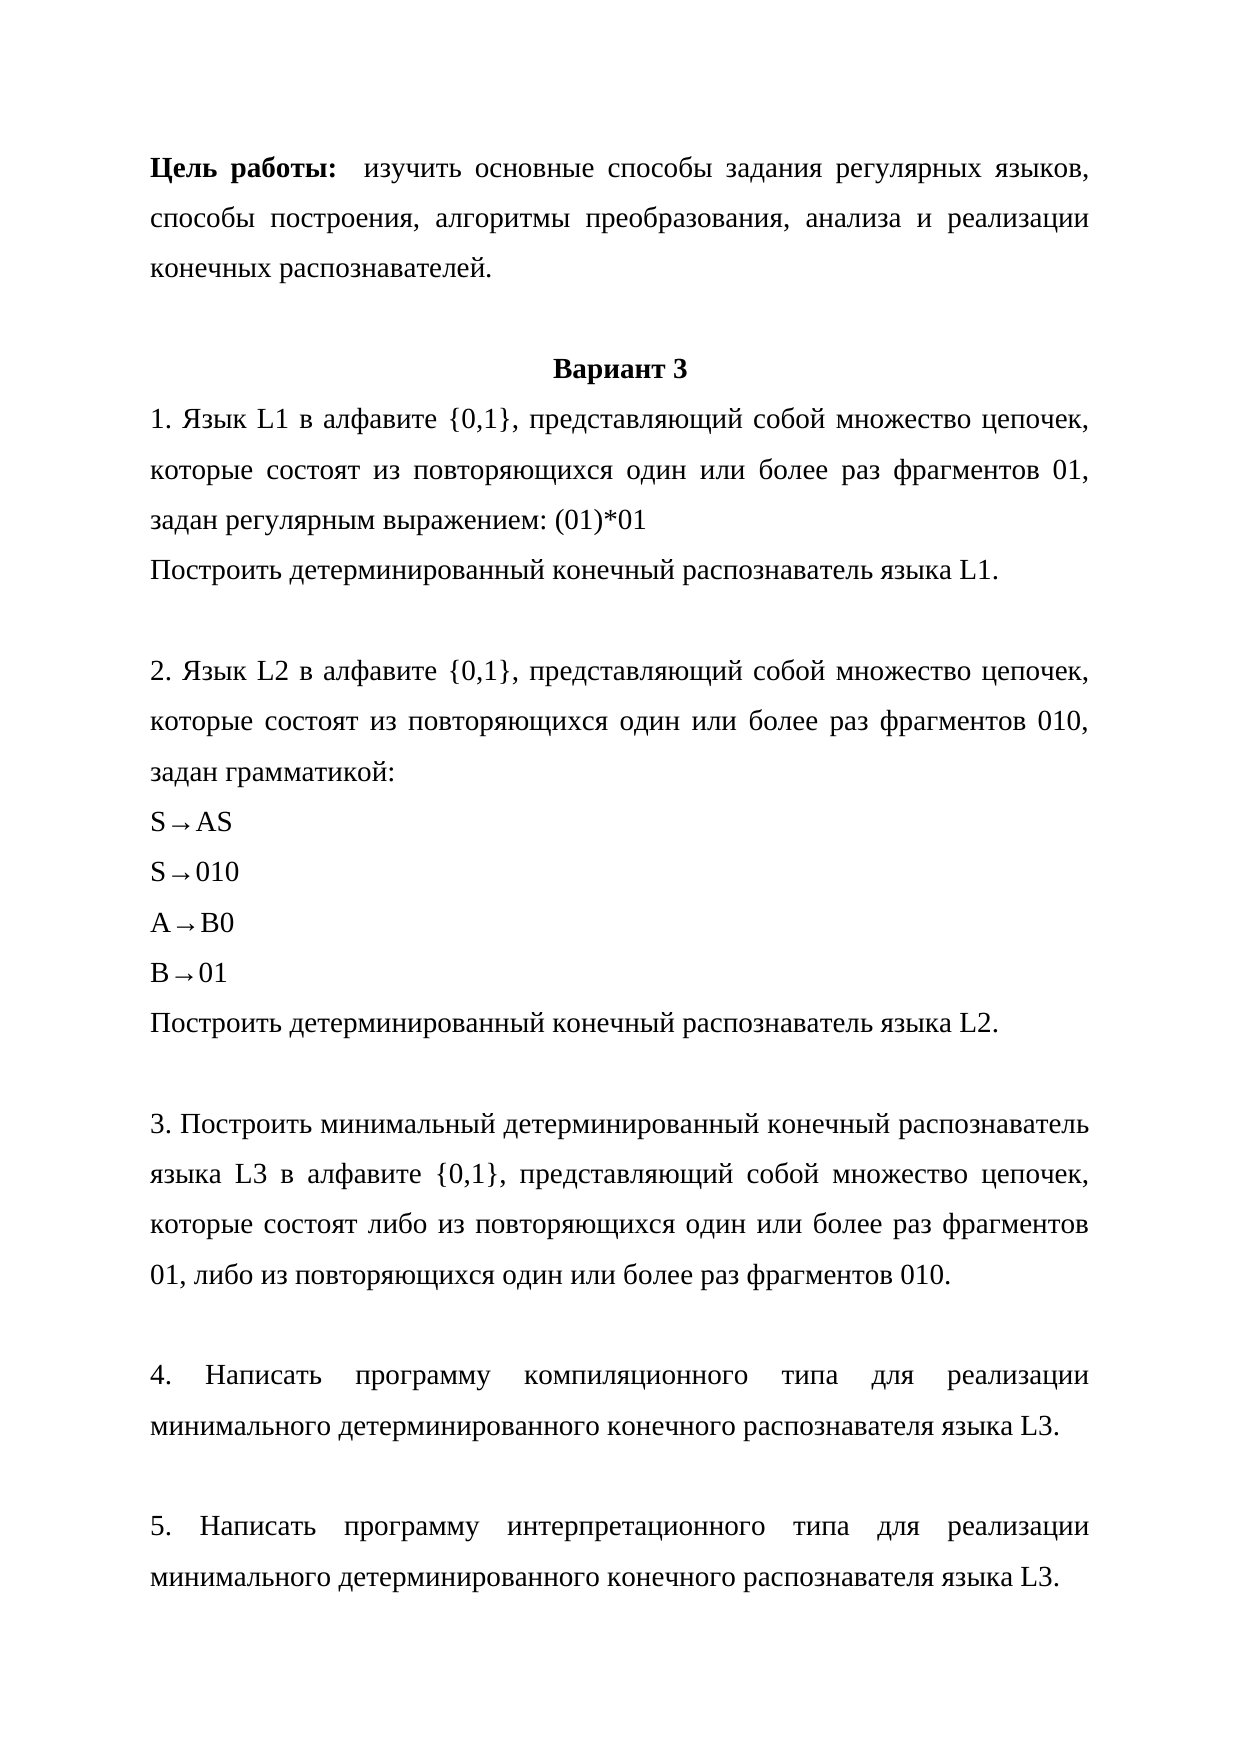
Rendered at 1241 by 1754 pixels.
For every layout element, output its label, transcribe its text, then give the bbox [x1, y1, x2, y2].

text A→B0 [150, 905, 1090, 938]
text 3. Построить минимальный детерминированный конечный распознаватель языка L3 в алфавите {0,1}, представляющий собой множество цепочек, которые состоят либо из повторяющихся один или более раз фрагментов 01, либо из повторяющихся один или более раз фрагментов 010. [150, 1106, 1090, 1290]
text Цель работы: изучить основные способы задания регулярных языков, способы построения, алгоритмы преобразования, анализа и реализации конечных распознавателей. [150, 150, 1090, 284]
text B→01 [150, 955, 1090, 988]
text 4. Написать программу компиляционного типа для реализации минимального детерминированного конечного распознавателя языка L3. [150, 1357, 1090, 1441]
text Построить детерминированный конечный распознаватель языка L1. [150, 552, 1090, 586]
text Вариант 3 [150, 351, 1090, 385]
text 2. Язык L2 в алфавите {0,1}, представляющий собой множество цепочек, которые состоят из повторяющихся один или более раз фрагментов 010, задан грамматикой: [150, 653, 1090, 787]
text Построить детерминированный конечный распознаватель языка L2. [150, 1005, 1090, 1039]
text 1. Язык L1 в алфавите {0,1}, представляющий собой множество цепочек, которые состоят из повторяющихся один или более раз фрагментов 01, задан регулярным выражением: (01)*01 [150, 402, 1090, 536]
text 5. Написать программу интерпретационного типа для реализации минимального детерминированного конечного распознавателя языка L3. [150, 1508, 1090, 1592]
text S→AS [150, 804, 1090, 838]
text S→010 [150, 854, 1090, 888]
